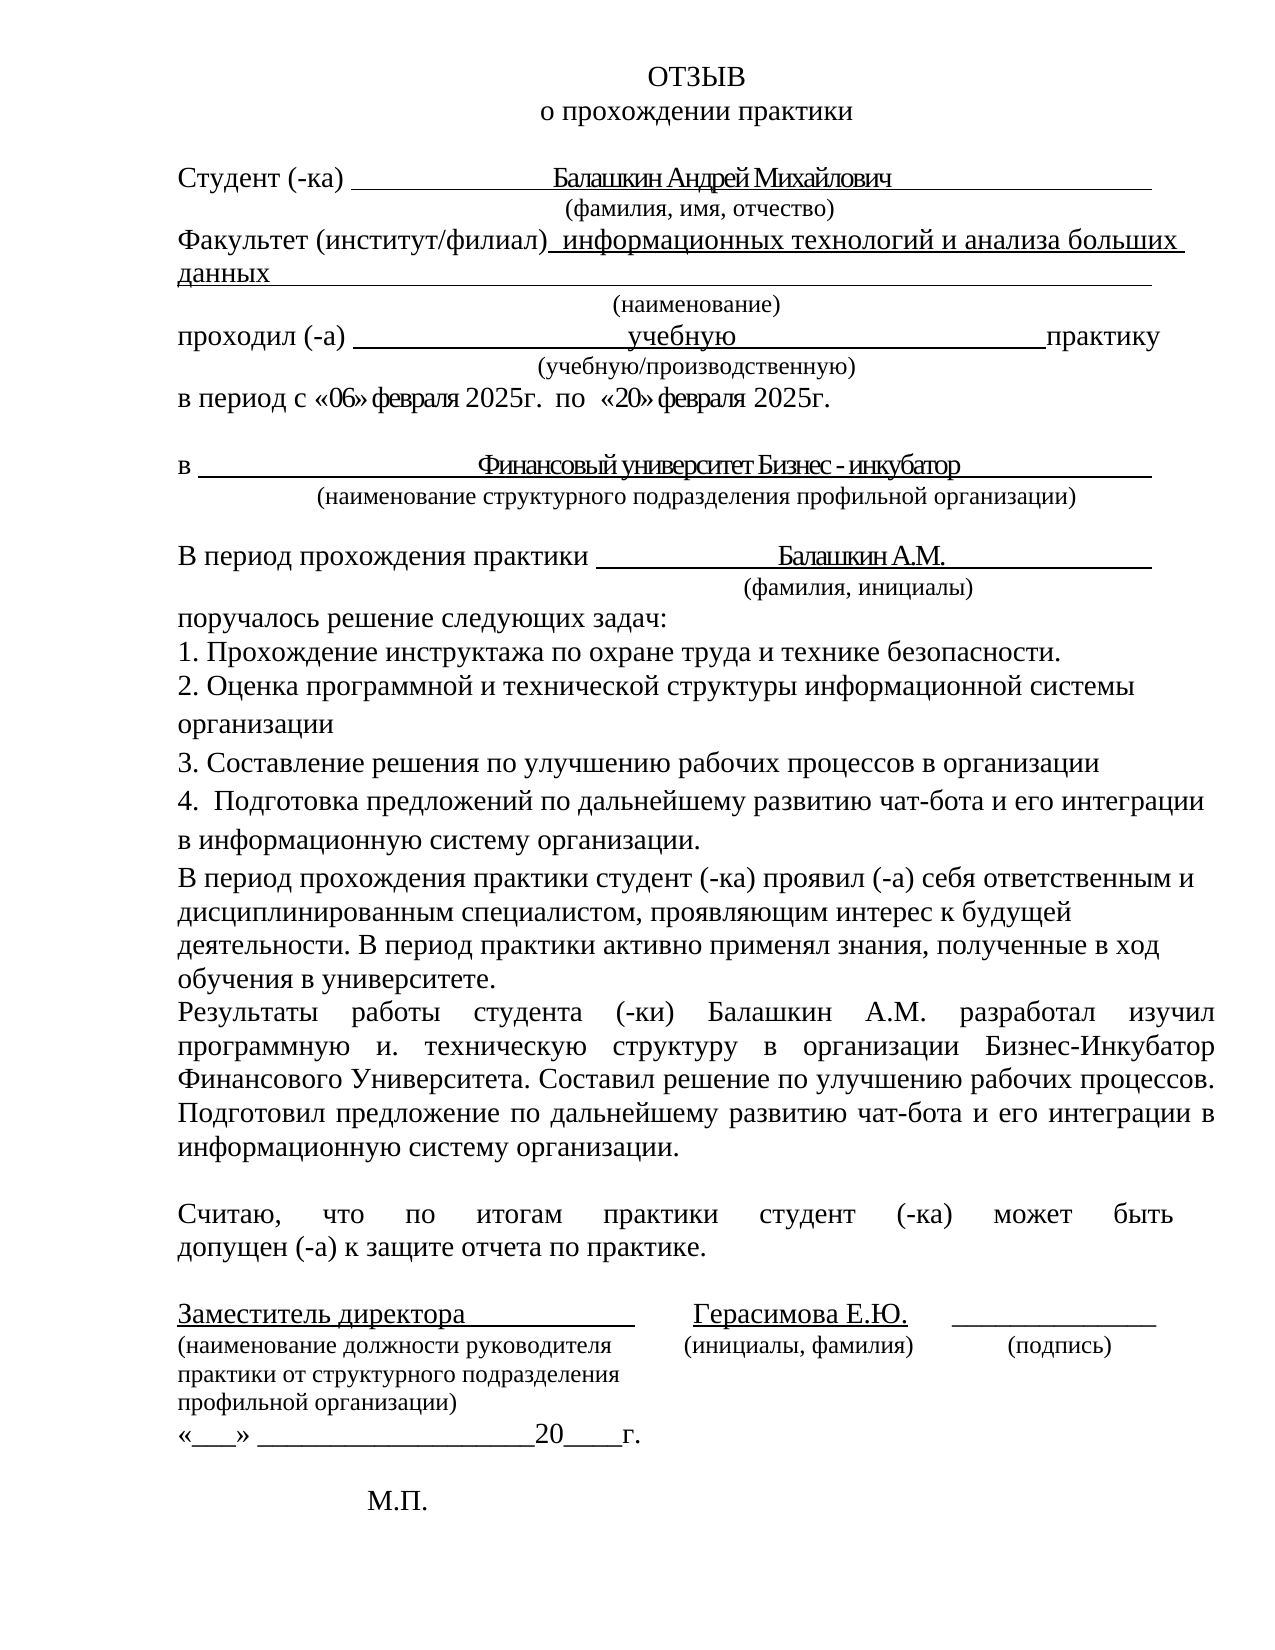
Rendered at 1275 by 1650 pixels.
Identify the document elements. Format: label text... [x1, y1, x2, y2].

text проходил (-а) учебную практику [177, 318, 1216, 351]
text о прохождении практики [177, 93, 1216, 126]
text в период с «06» февраля 2025г. по «20» февраля 2025г. [177, 380, 1216, 414]
text Заместитель директора Герасимова Е.Ю. ______________ [177, 1296, 1216, 1330]
text (наименование структурного подразделения профильной организации) [177, 481, 1216, 509]
text профильной организации) [177, 1387, 1216, 1416]
text (фамилия, инициалы) [177, 572, 1216, 601]
text (фамилия, имя, отчество) [177, 193, 1216, 222]
text Студент (-ка) Балашкин Андрей Михайлович [177, 160, 1216, 193]
text «___» ___________________20____г. [177, 1416, 1216, 1450]
text Факультет (институт/филиал) информационных технологий и анализа больших данных [177, 222, 1216, 289]
text (учебную/производственную) [177, 351, 1216, 380]
text Результаты работы студента (-ки) Балашкин А.М. разработал изучил программную и. техническую структуру в организации Бизнес-Инкубатор Финансового Университета. Составил решение по улучшению рабочих процессов. Подготовил предложение по дальнейшему развитию чат-бота и его интеграции в информационную систему организации. [177, 994, 1216, 1162]
text в Финансовый университет Бизнес - инкубатор [177, 447, 1216, 481]
text 2. Оценка программной и технической структуры информационной системы организации [177, 668, 1216, 740]
text (наименование должности руководителя (инициалы, фамилия) (подпись) [177, 1330, 1216, 1359]
text поручалось решение следующих задач: [177, 601, 1216, 634]
text В период прохождения практики студент (-ка) проявил (-а) себя ответственным и дисциплинированным специалистом, проявляющим интерес к будущей деятельности. В период практики активно применял знания, полученные в ход обучения в университете. [177, 860, 1216, 994]
text 4. Подготовка предложений по дальнейшему развитию чат-бота и его интеграции в информационную систему организации. [177, 783, 1216, 855]
text В период прохождения практики Балашкин А.М. [177, 538, 1216, 572]
text ОТЗЫВ [177, 59, 1216, 93]
text Считаю, что по итогам практики студент (-ка) может быть допущен (-а) к защите отчета по практике. [177, 1196, 1216, 1263]
text 1. Прохождение инструктажа по охране труда и технике безопасности. [177, 634, 1216, 668]
text практики от структурного подразделения [177, 1359, 1216, 1387]
text (наименование) [177, 289, 1216, 318]
text М.П. [177, 1483, 1216, 1517]
text 3. Составление решения по улучшению рабочих процессов в организации [177, 745, 1216, 778]
